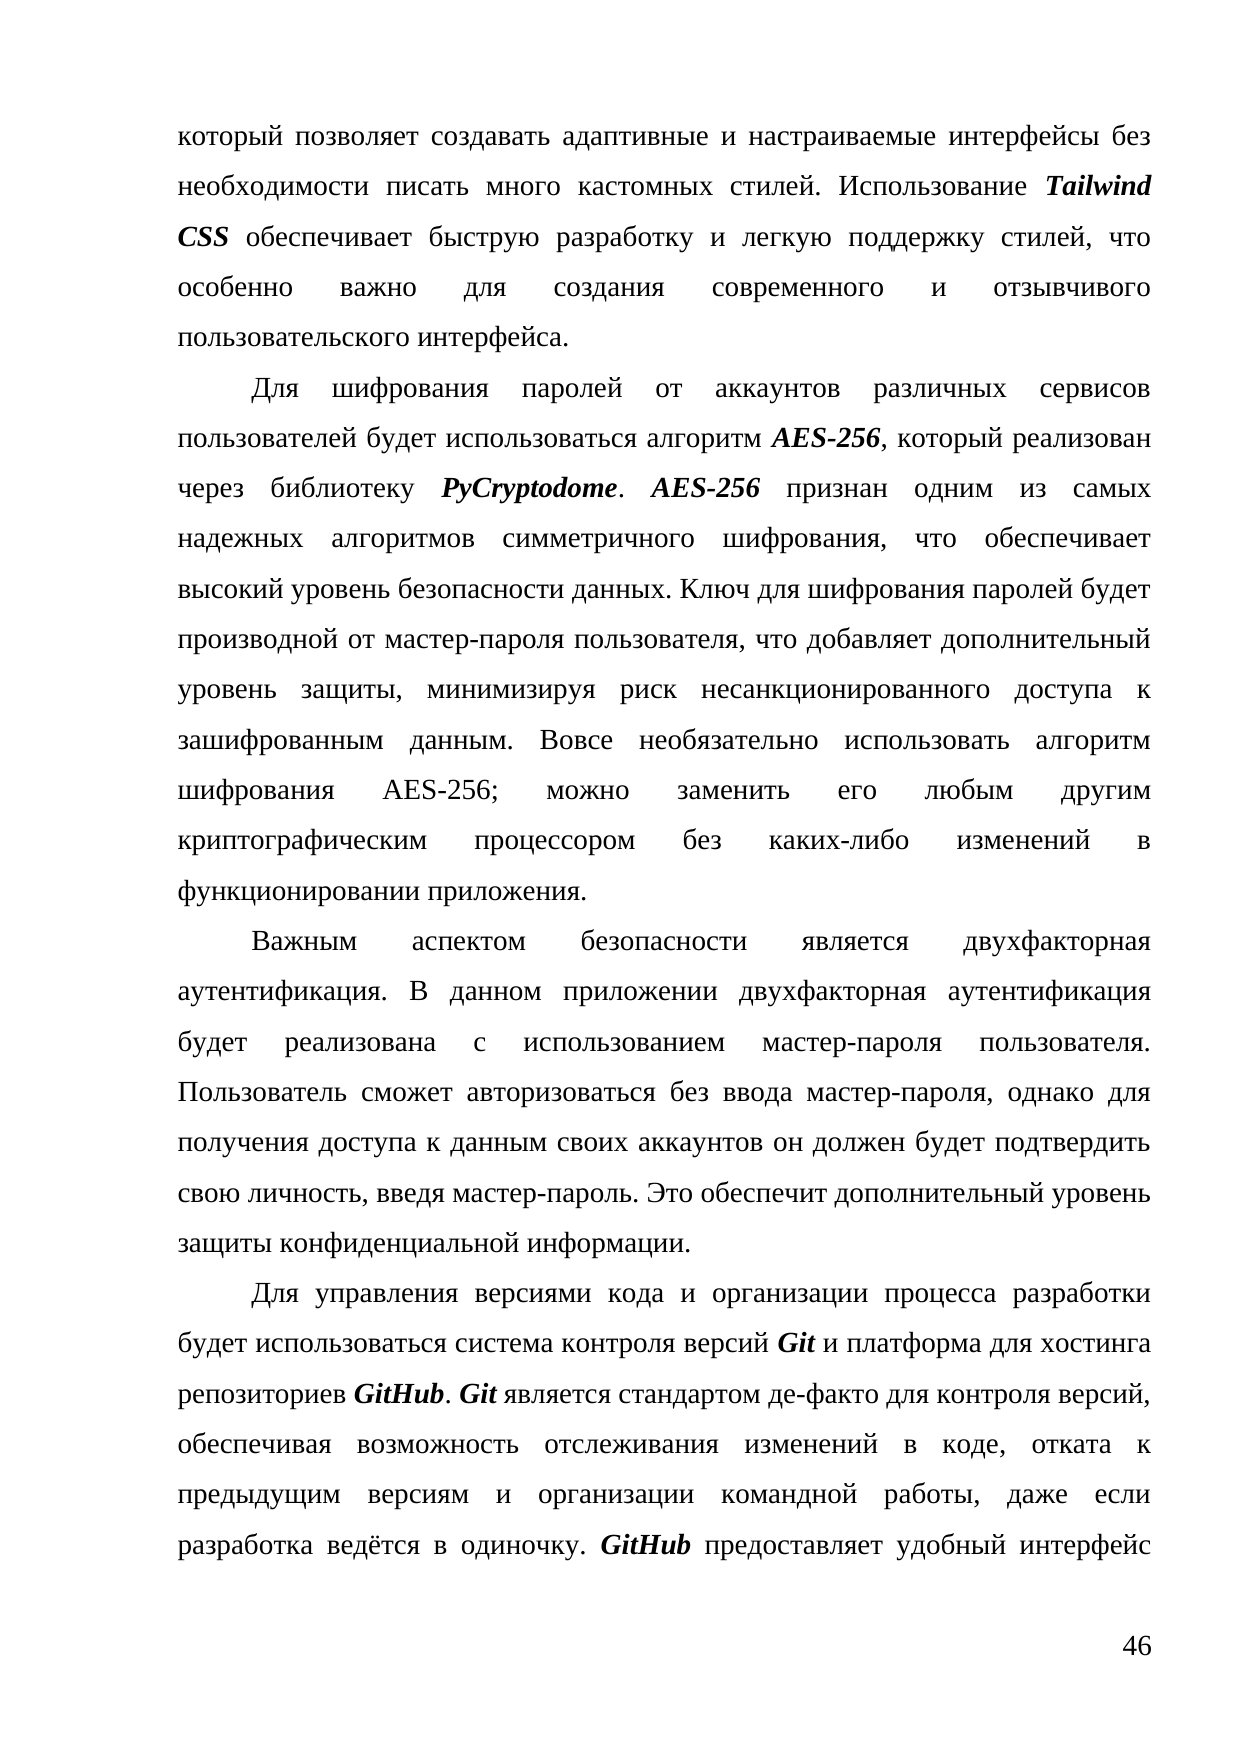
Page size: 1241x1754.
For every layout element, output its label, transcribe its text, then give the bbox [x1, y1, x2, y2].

text Для шифрования паролей от аккаунтов различных сервисов пользователей будет использоваться алгоритм AES-256, который реализован через библиотеку PyCryptodome. AES-256 признан одним из самых надежных алгоритмов симметричного шифрования, что обеспечивает высокий уровень безопасности данных. Ключ для шифрования паролей будет производной от мастер-пароля пользователя, что добавляет дополнительный уровень защиты, минимизируя риск несанкционированного доступа к зашифрованным данным. Вовсе необязательно использовать алгоритм шифрования AES-256; можно заменить его любым другим криптографическим процессором без каких-либо изменений в функционировании приложения. [177, 370, 1152, 906]
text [177, 1275, 1152, 1560]
text Важным аспектом безопасности является двухфакторная аутентификация. В данном приложении двухфакторная аутентификация будет реализована с использованием мастер-пароля пользователя. Пользователь сможет авторизоваться без ввода мастер-пароля, однако для получения доступа к данным своих аккаунтов он должен будет подтвердить свою личность, введя мастер-пароль. Это обеспечит дополнительный уровень защиты конфиденциальной информации. [177, 923, 1152, 1258]
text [177, 118, 1152, 353]
